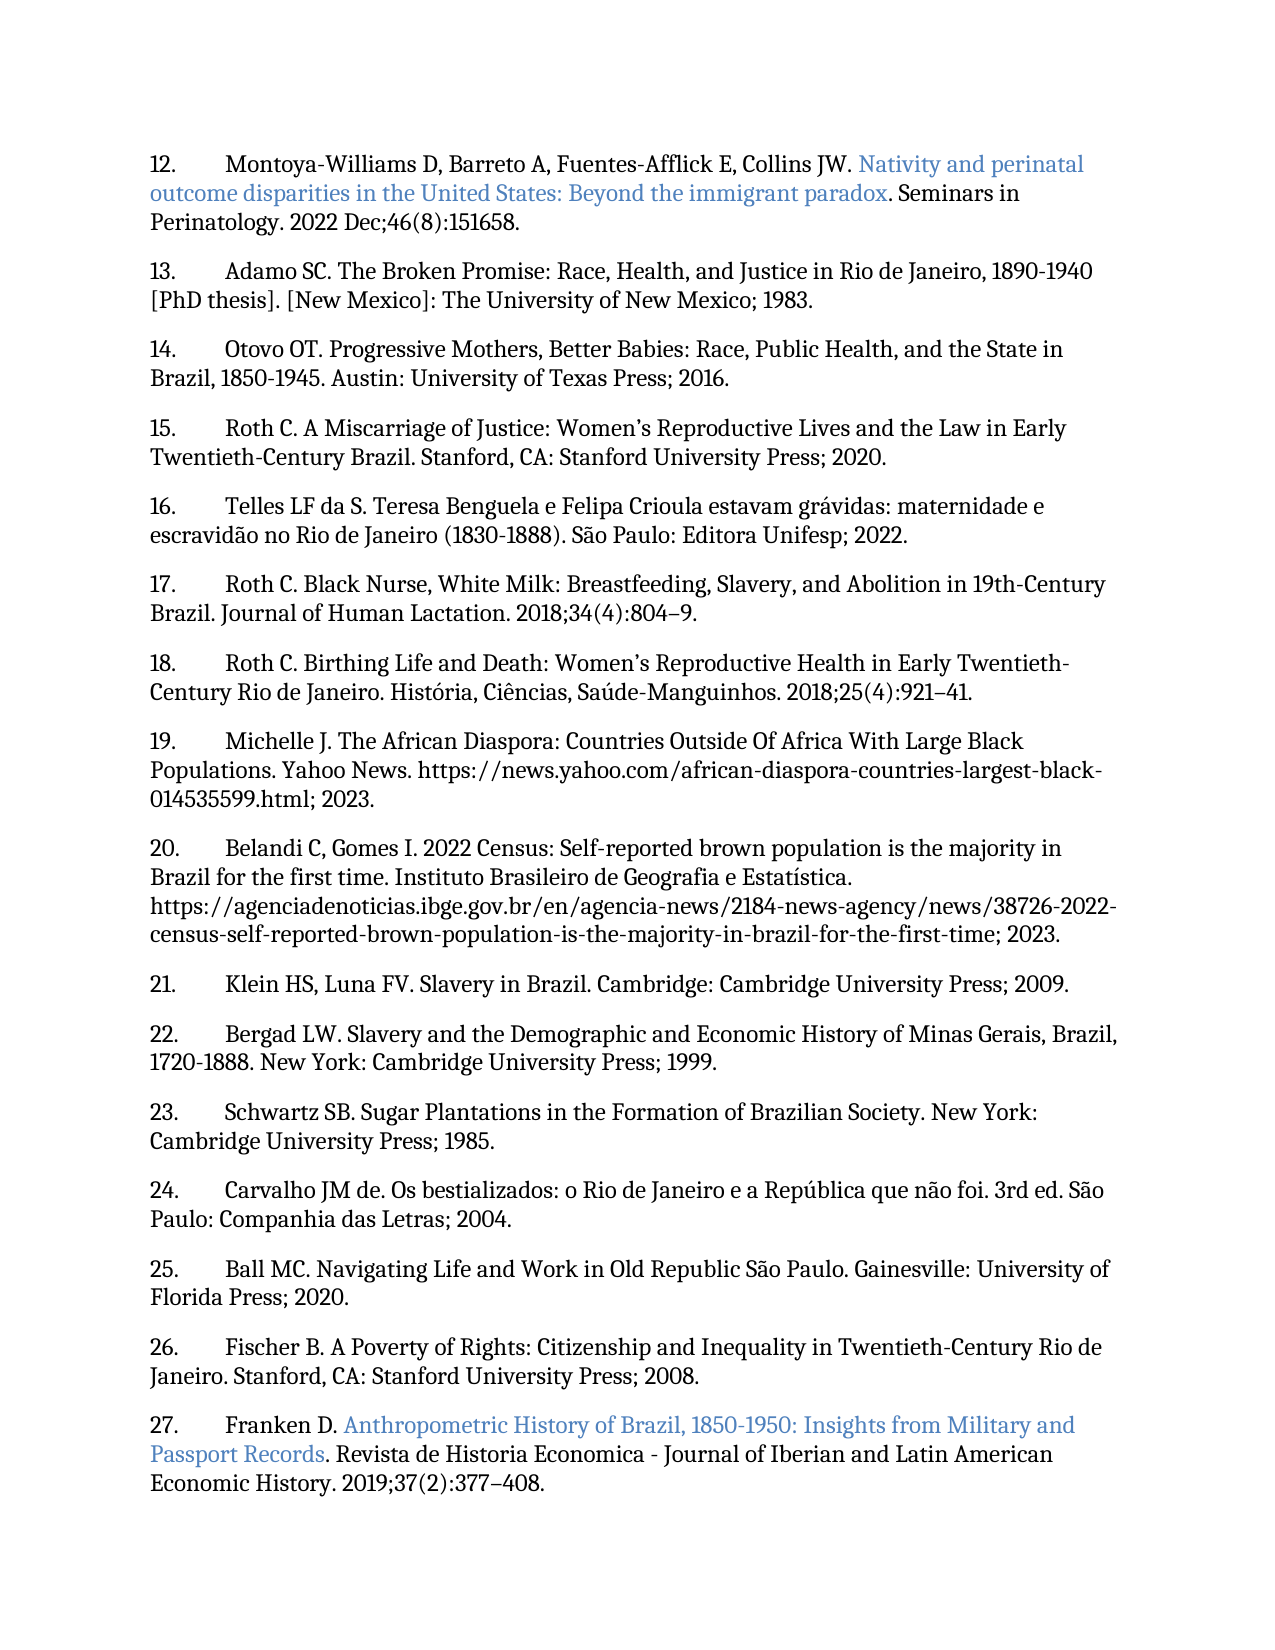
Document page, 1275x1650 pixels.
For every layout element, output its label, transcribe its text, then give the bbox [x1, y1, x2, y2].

text 25. Ball MC. Navigating Life and Work in Old Republic São Paulo. Gainesville: University of Florida Press; 2020. [150, 1254, 1125, 1312]
text 21. Klein HS, Luna FV. Slavery in Brazil. Cambridge: Cambridge University Press; 2009. [150, 970, 1125, 999]
text 16. Telles LF da S. Teresa Benguela e Felipa Crioula estavam grávidas: maternidade e escravidão no Rio de Janeiro (1830-1888). São Paulo: Editora Unifesp; 2022. [150, 492, 1125, 549]
text 26. Fischer B. A Poverty of Rights: Citizenship and Inequality in Twentieth-Century Rio de Janeiro. Stanford, CA: Stanford University Press; 2008. [150, 1333, 1125, 1390]
text 15. Roth C. A Miscarriage of Justice: Women’s Reproductive Lives and the Law in Early Twentieth-Century Brazil. Stanford, CA: Stanford University Press; 2020. [150, 414, 1125, 471]
text 18. Roth C. Birthing Life and Death: Women’s Reproductive Health in Early Twentieth-Century Rio de Janeiro. História, Ciências, Saúde-Manguinhos. 2018;25(4):921–41. [150, 649, 1125, 706]
text 24. Carvalho JM de. Os bestializados: o Rio de Janeiro e a República que não foi. 3rd ed. São Paulo: Companhia das Letras; 2004. [150, 1176, 1125, 1234]
text 22. Bergad LW. Slavery and the Demographic and Economic History of Minas Gerais, Brazil, 1720-1888. New York: Cambridge University Press; 1999. [150, 1019, 1125, 1077]
text 20. Belandi C, Gomes I. 2022 Census: Self-reported brown population is the majority in Brazil for the first time. Instituto Brasileiro de Geografia e Estatística. https://agenciadenoticias.ibge.gov.br/en/agencia-news/2184-news-agency/news/38726-2022-census-self-reported-brown-population-is-the-majority-in-brazil-for-the-first-time; 2023. [150, 834, 1125, 949]
text 12. Montoya-Williams D, Barreto A, Fuentes-Afflick E, Collins JW. Nativity and perinatal outcome disparities in the United States: Beyond the immigrant paradox. Seminars in Perinatology. 2022 Dec;46(8):151658. [150, 150, 1125, 236]
text 17. Roth C. Black Nurse, White Milk: Breastfeeding, Slavery, and Abolition in 19th-Century Brazil. Journal of Human Lactation. 2018;34(4):804–9. [150, 570, 1125, 628]
text 23. Schwartz SB. Sugar Plantations in the Formation of Brazilian Society. New York: Cambridge University Press; 1985. [150, 1098, 1125, 1155]
text 27. Franken D. Anthropometric History of Brazil, 1850-1950: Insights from Military and Passport Records. Revista de Historia Economica - Journal of Iberian and Latin American Economic History. 2019;37(2):377–408. [150, 1411, 1125, 1497]
text 13. Adamo SC. The Broken Promise: Race, Health, and Justice in Rio de Janeiro, 1890-1940 [PhD thesis]. [New Mexico]: The University of New Mexico; 1983. [150, 257, 1125, 314]
text 19. Michelle J. The African Diaspora: Countries Outside Of Africa With Large Black Populations. Yahoo News. https://news.yahoo.com/african-diaspora-countries-largest-black-014535599.html; 2023. [150, 727, 1125, 813]
text 14. Otovo OT. Progressive Mothers, Better Babies: Race, Public Health, and the State in Brazil, 1850-1945. Austin: University of Texas Press; 2016. [150, 335, 1125, 393]
